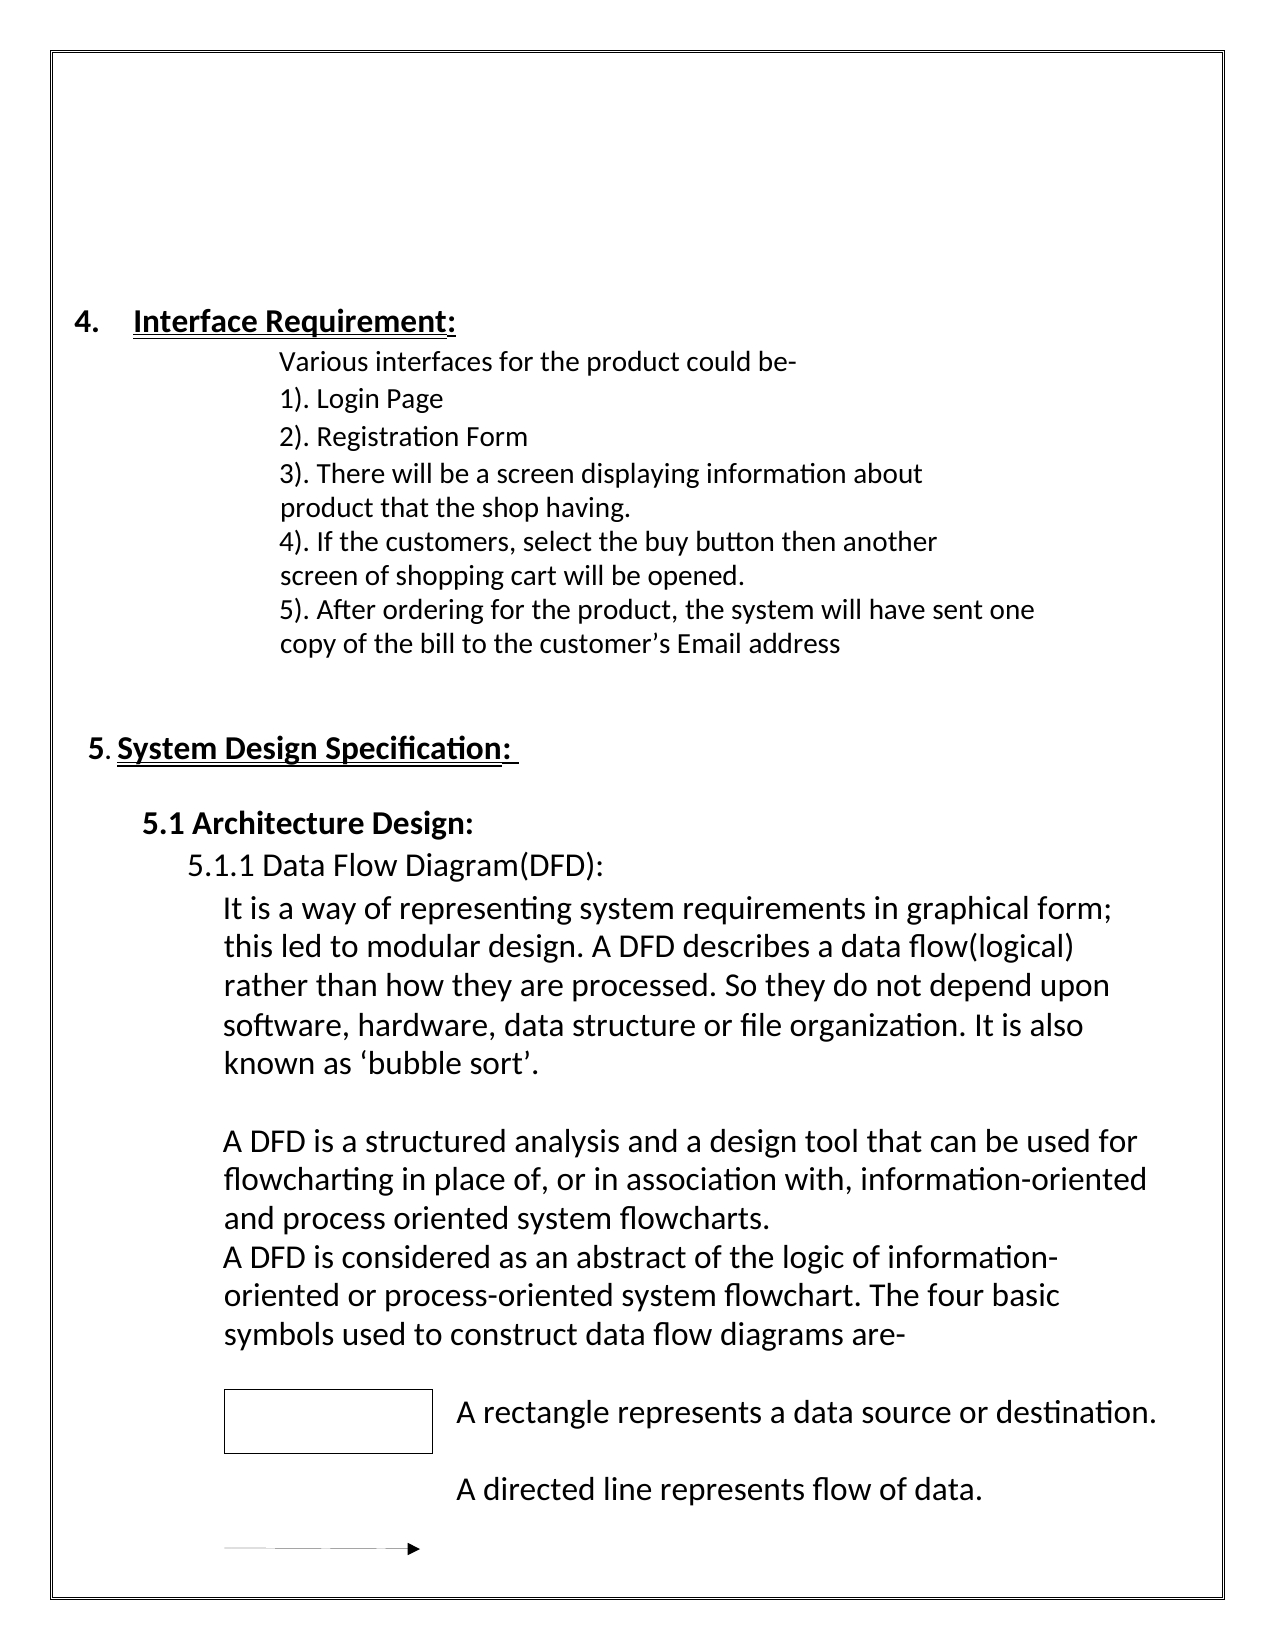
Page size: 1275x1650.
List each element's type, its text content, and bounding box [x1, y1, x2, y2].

text 5). After ordering for the product, the system will have sent one copy of the bill to the customer’s Email address [279, 593, 1056, 660]
text It is a way of representing system requirements in graphical form; this led to modular design. A DFD describes a data flow(logical) rather than how they are processed. So they do not depend upon [223, 889, 1165, 1005]
text A rectangle represents a data source or destination. [223, 1392, 1165, 1431]
text A directed line represents flow of data. [223, 1470, 1165, 1509]
text 5.1.1 Data Flow Diagram(DFD): [74, 846, 1165, 885]
text Various interfaces for the product could be- [279, 344, 1164, 378]
text 2). Registration Form [279, 419, 1164, 453]
text 5. System Design Specification: [73, 727, 1165, 768]
text A DFD is a structured analysis and a design tool that can be used for flowcharting in place of, or in association with, information-oriented and process oriented system flowcharts. [223, 1121, 1165, 1237]
list Interface Requirement: [74, 300, 1165, 341]
text A DFD is considered as an abstract of the logic of information-oriented or process-oriented system flowchart. The four basic symbols used to construct data flow diagrams are- [223, 1237, 1165, 1354]
text 3). There will be a screen displaying information about product that the shop having. [279, 457, 986, 524]
text 5.1 Architecture Design: [74, 802, 1165, 843]
text software, hardware, data structure or file organization. It is also known as ‘bubble sort’. [223, 1005, 1165, 1082]
text 1). Login Page [279, 382, 1164, 415]
text 4). If the customers, select the buy button then another screen of shopping cart will be opened. [279, 525, 986, 592]
